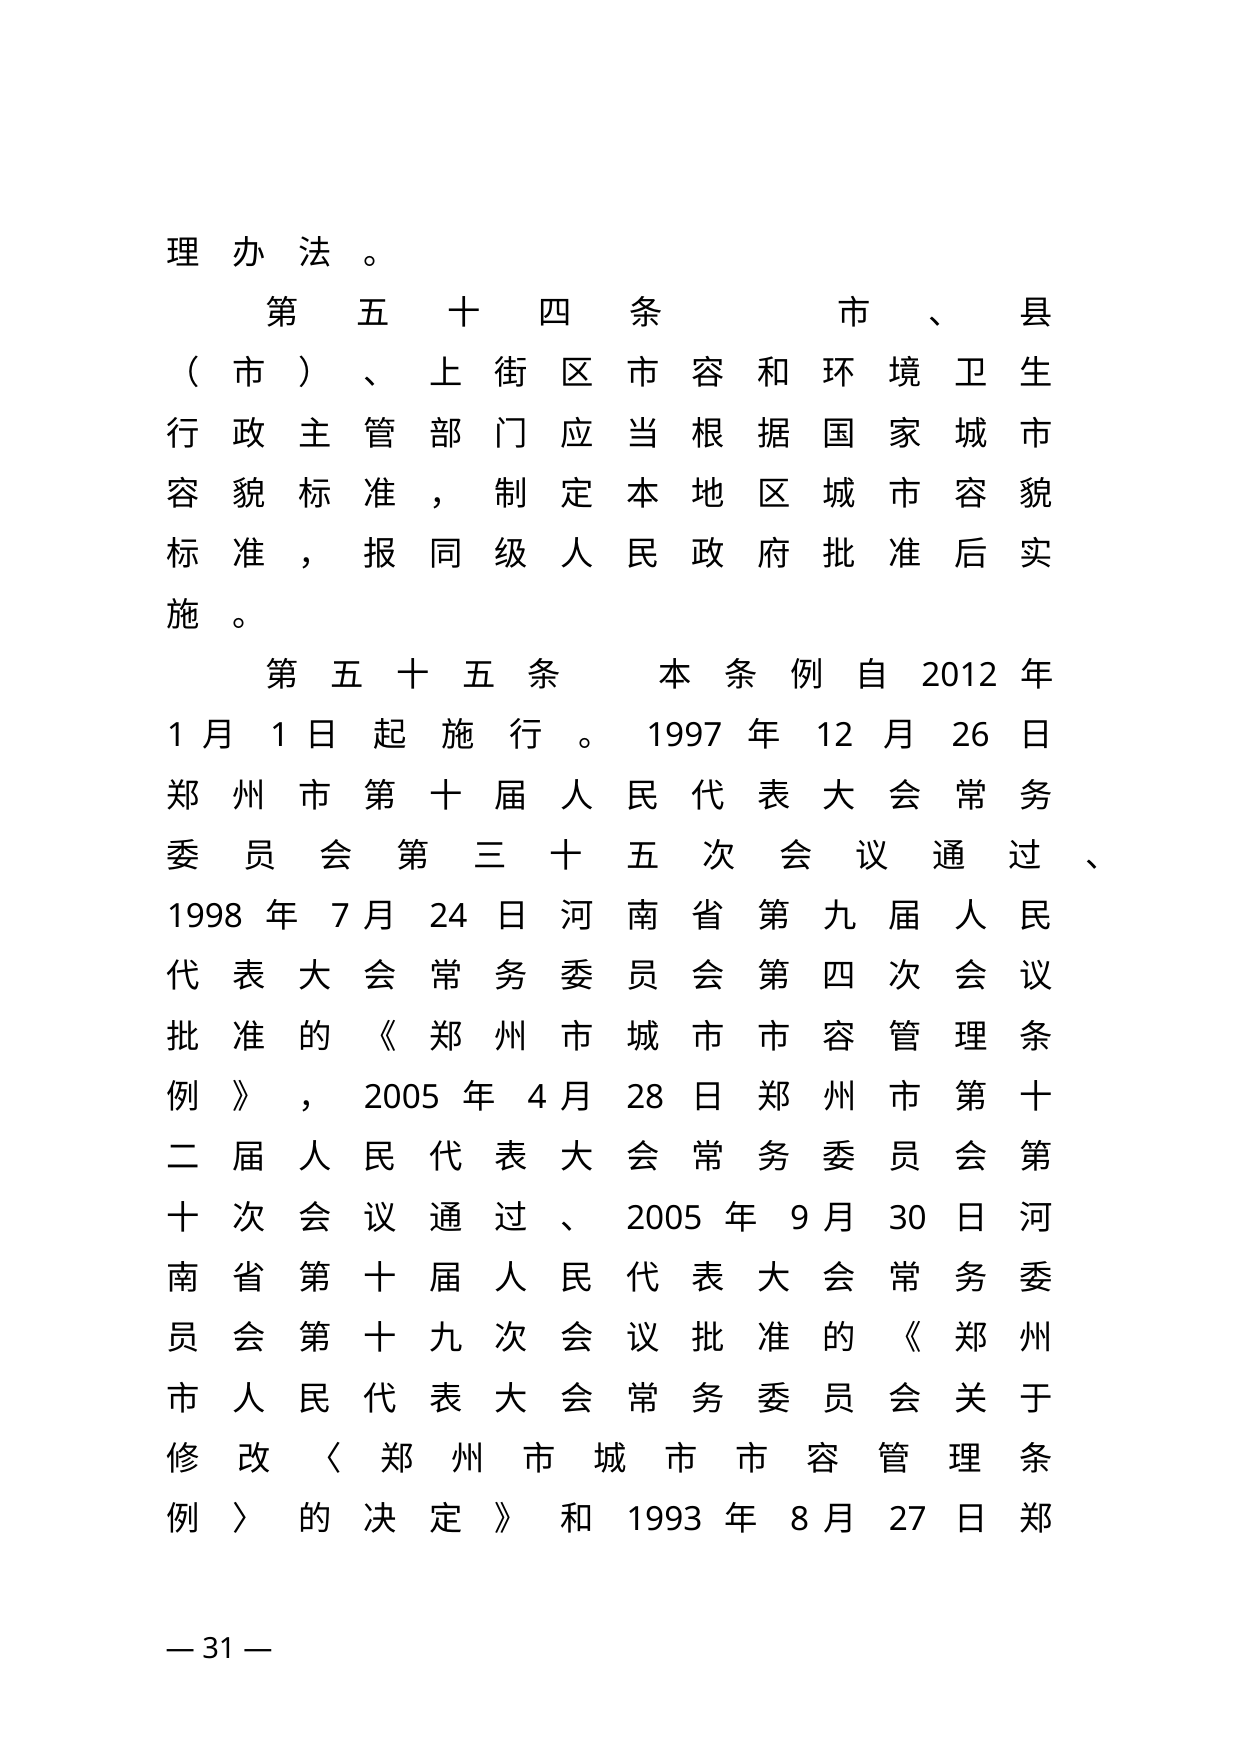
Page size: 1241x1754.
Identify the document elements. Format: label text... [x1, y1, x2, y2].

list 第五十四条 市、县（市）、上街区市容和环境卫生行政主管部门应当根据国家城市容貌标准，制定本地区城市容貌标准，报同级人民政府批准后实施。 [167, 280, 1085, 642]
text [167, 642, 1085, 1546]
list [167, 219, 1085, 280]
